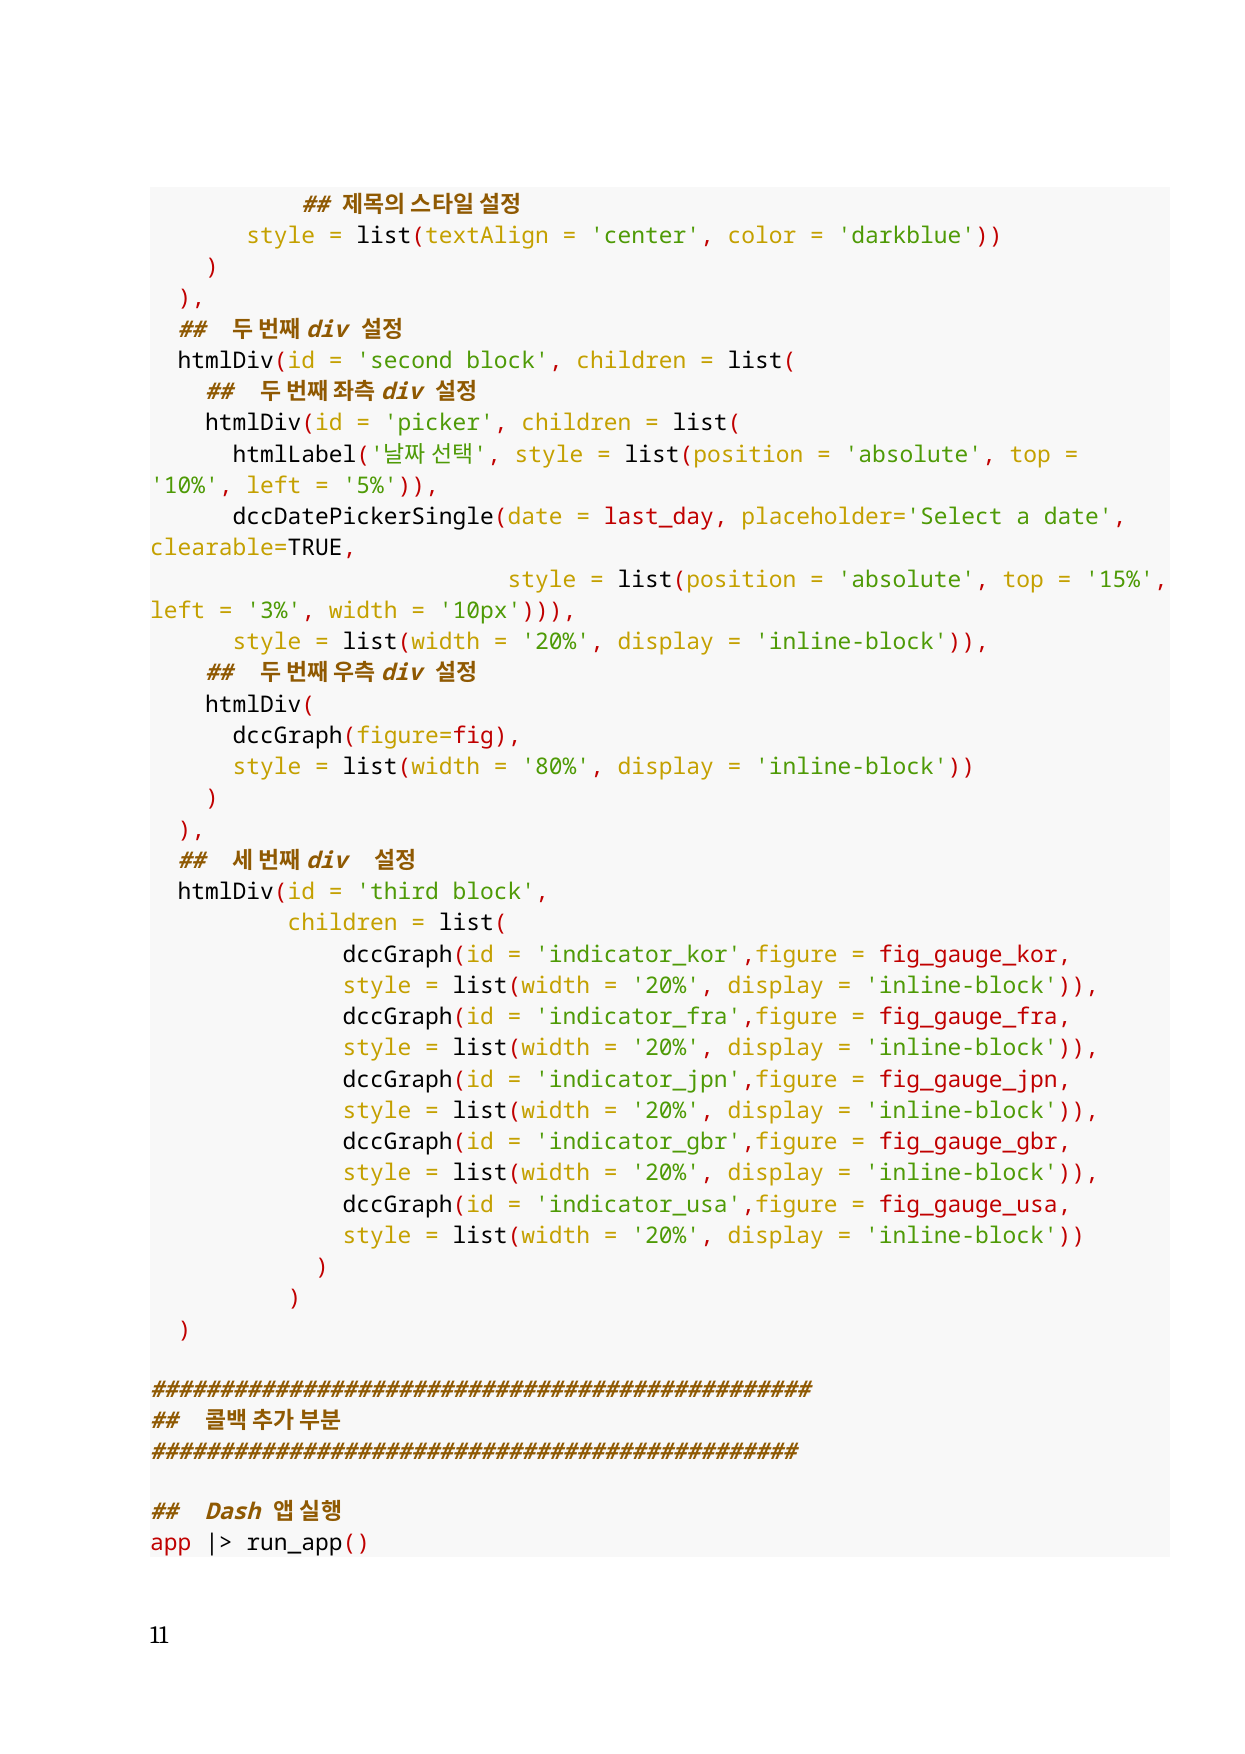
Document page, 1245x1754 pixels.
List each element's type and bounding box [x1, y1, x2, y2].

text [150, 187, 1170, 1557]
